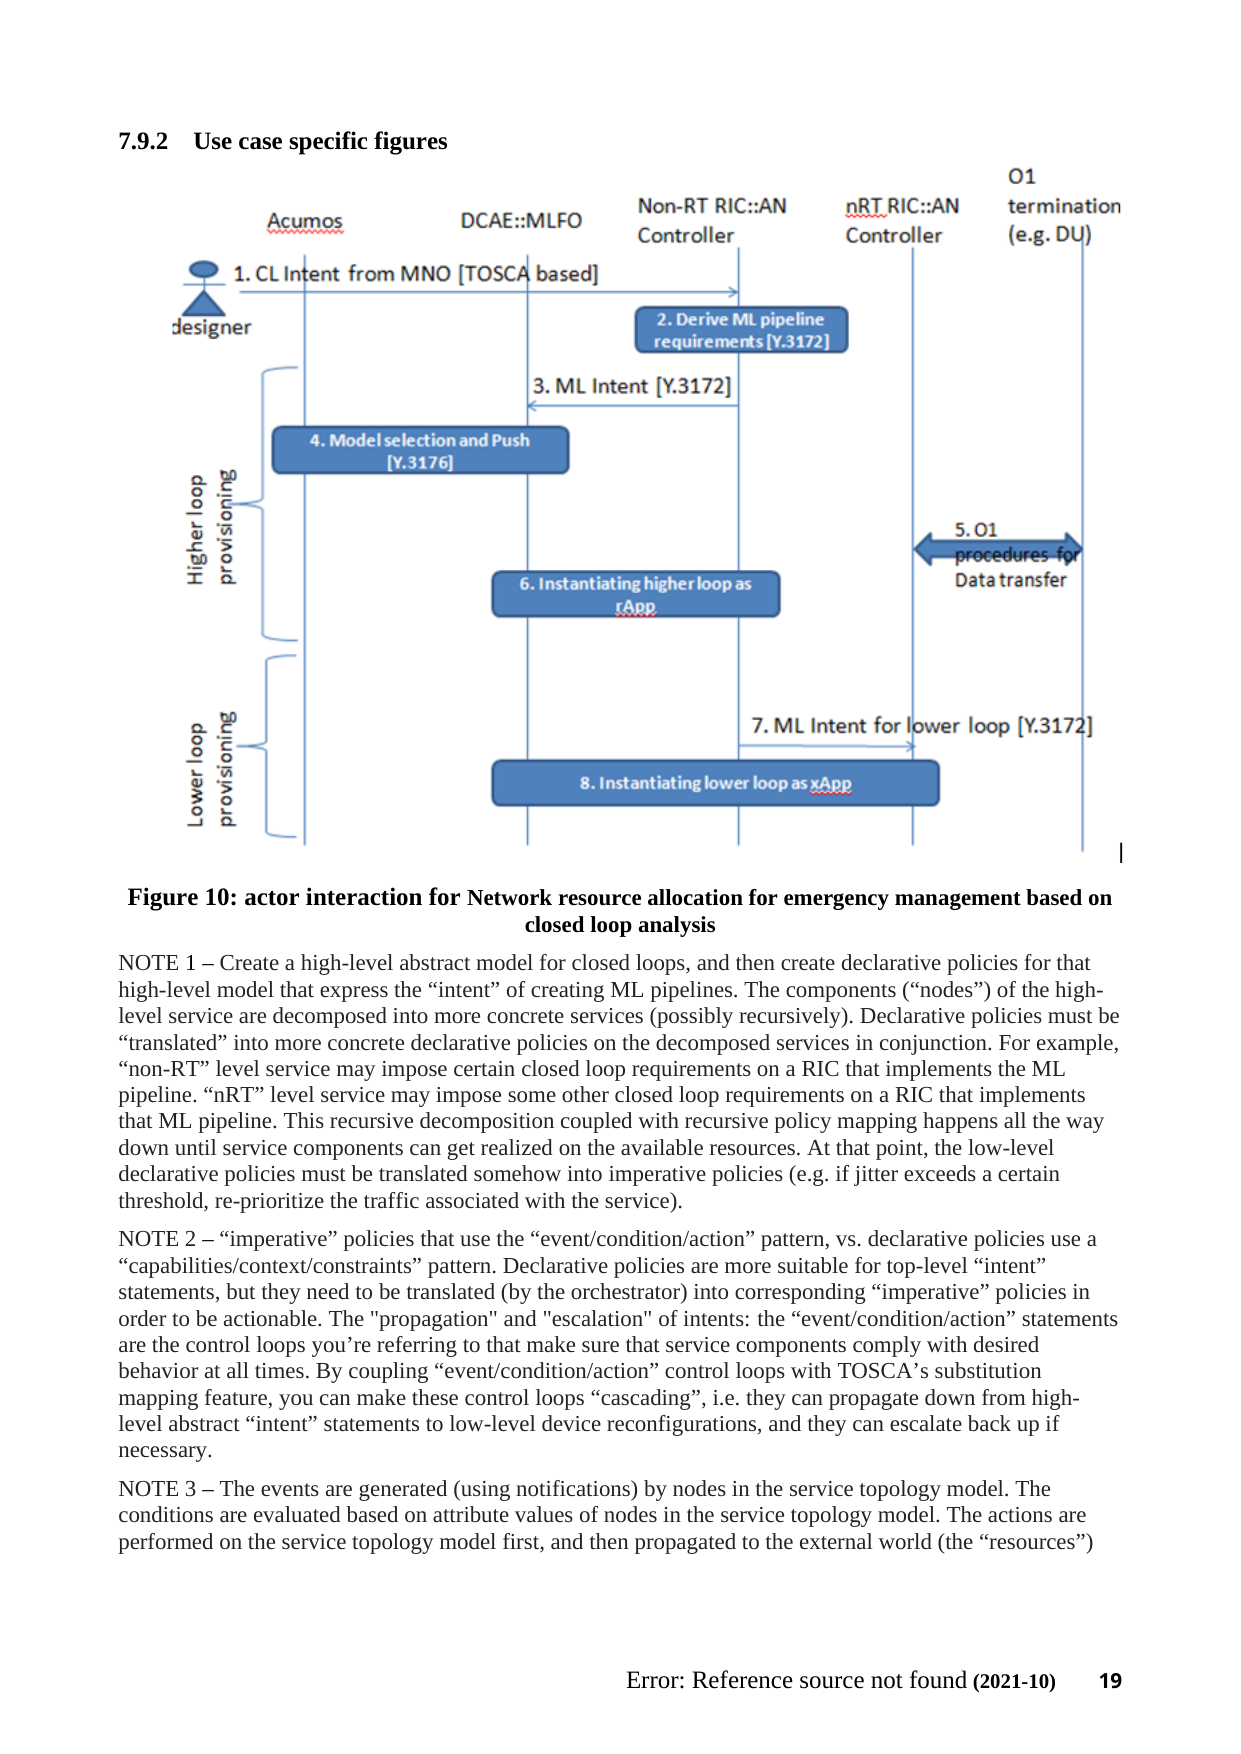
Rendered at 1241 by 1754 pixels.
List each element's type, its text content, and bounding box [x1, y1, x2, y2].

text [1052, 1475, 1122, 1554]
text Figure 10: actor interaction for Network resource allocation for emergency management based on closed loop analysis [118, 882, 1122, 937]
subtitle Use case specific figures [118, 126, 1122, 155]
text NOTE 2 – “imperative” policies that use the “event/condition/action” pattern, vs. declarative policies use a “capabilities/context/constraints” pattern. Declarative policies are more suitable for top-level “intent” statements, but they need to be translated (by the orchestrator) into corresponding “imperative” policies in order to be actionable. The "propagation" and "escalation" of intents: the “event/condition/action” statements are the control loops you’re referring to that make sure that service components comply with desired behavior at all times. By coupling “event/condition/action” control loops with TOSCA’s substitution mapping feature, you can make these control loops “cascading”, i.e. they can propagate down from high-level abstract “intent” statements to low-level device reconfigurations, and they can escalate back up if necessary. [118, 1226, 1122, 1463]
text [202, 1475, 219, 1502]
text NOTE 1 – Create a high-level abstract model for closed loops, and then create declarative policies for that high-level model that express the “intent” of creating ML pipelines. The components (“nodes”) of the high-level service are decomposed into more concrete services (possibly recursively). Declarative policies must be “translated” into more concrete declarative policies on the decomposed services in conjunction. For example, “non-RT” level service may impose certain closed loop requirements on a RIC that implements the ML pipeline. “nRT” level service may impose some other closed loop requirements on a RIC that implements that ML pipeline. This recursive decomposition coupled with recursive policy mapping happens all the way down until service components can get realized on the available resources. At that point, the low-level declarative policies must be translated somehow into imperative policies (e.g. if jitter exceeds a certain threshold, re-prioritize the traffic associated with the service). [118, 949, 1122, 1213]
picture [118, 161, 1123, 863]
